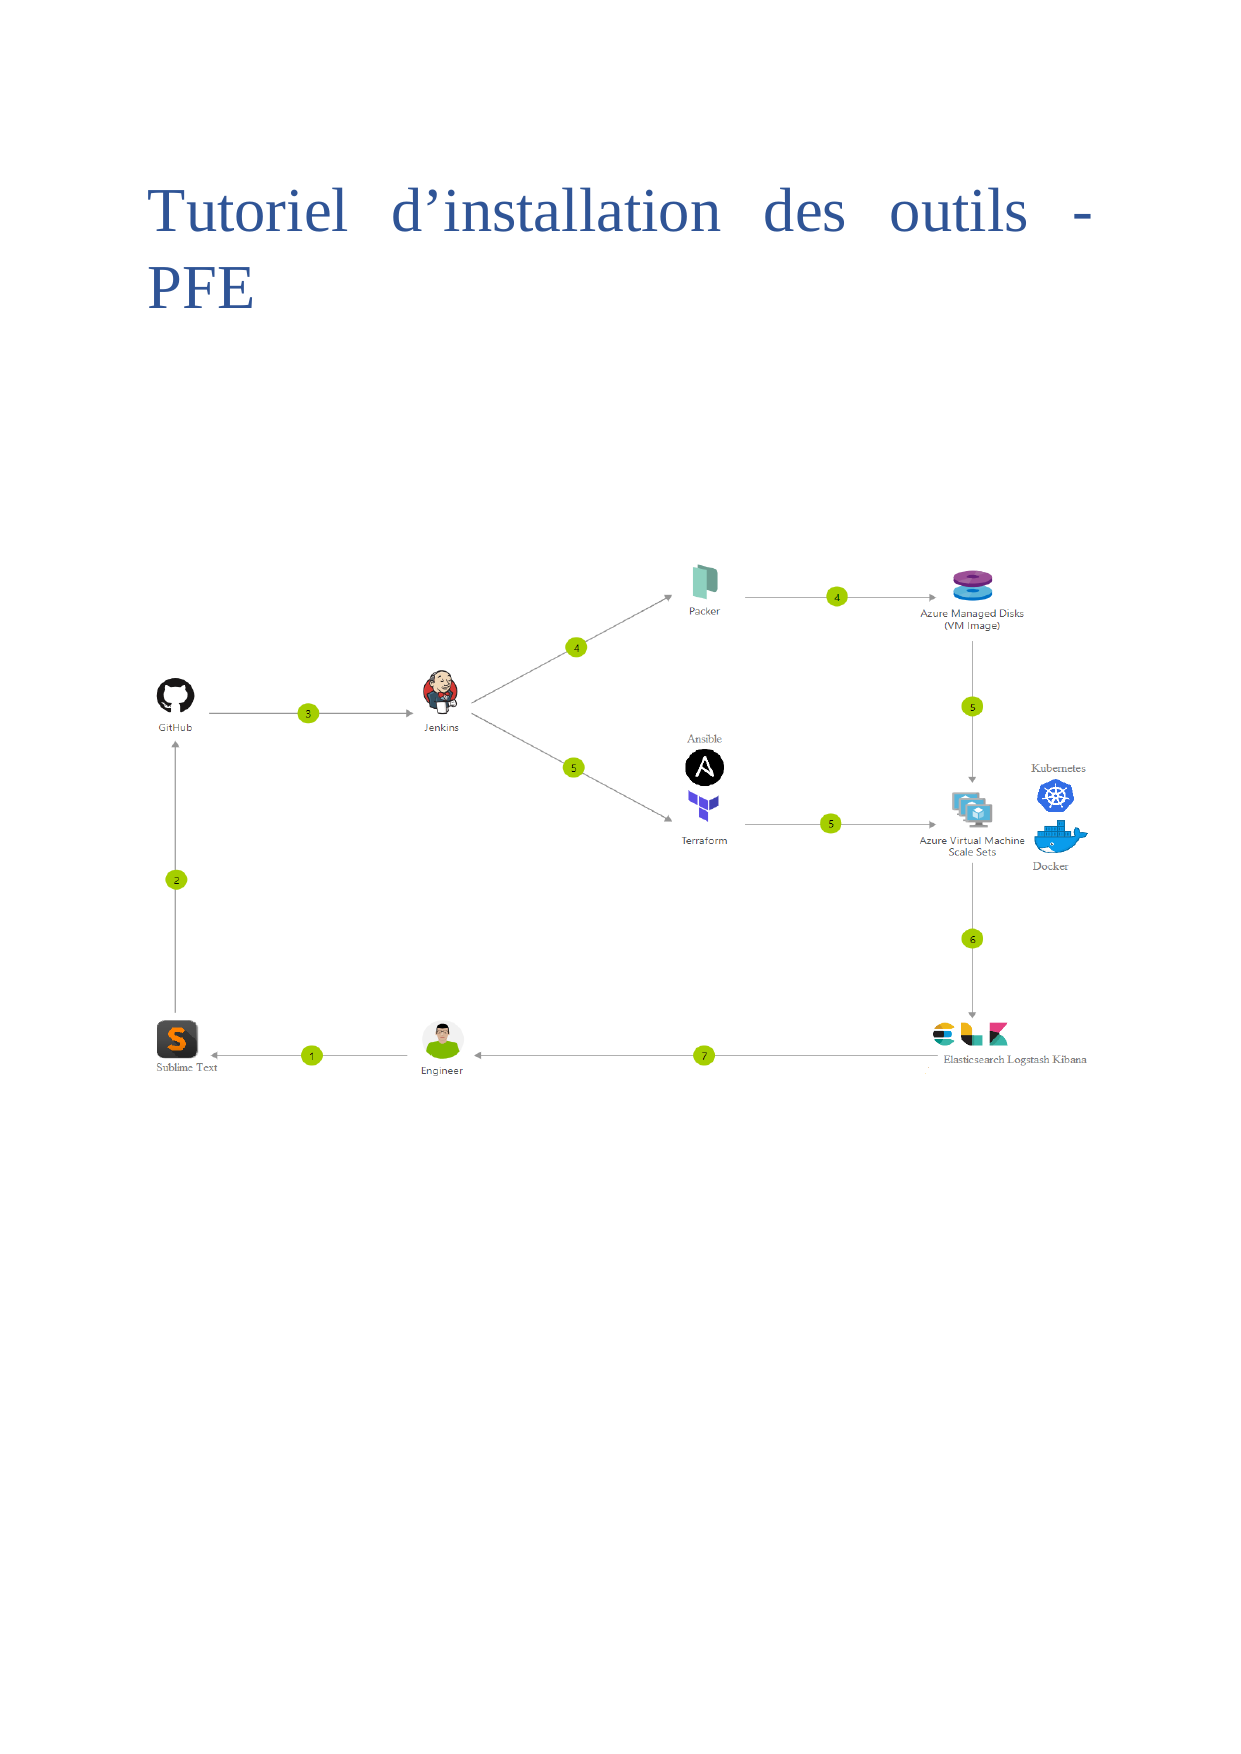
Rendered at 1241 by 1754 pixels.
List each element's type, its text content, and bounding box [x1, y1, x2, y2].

picture [147, 562, 1093, 1088]
subtitle Tutoriel d’installation des outils - PFE [148, 173, 1093, 322]
